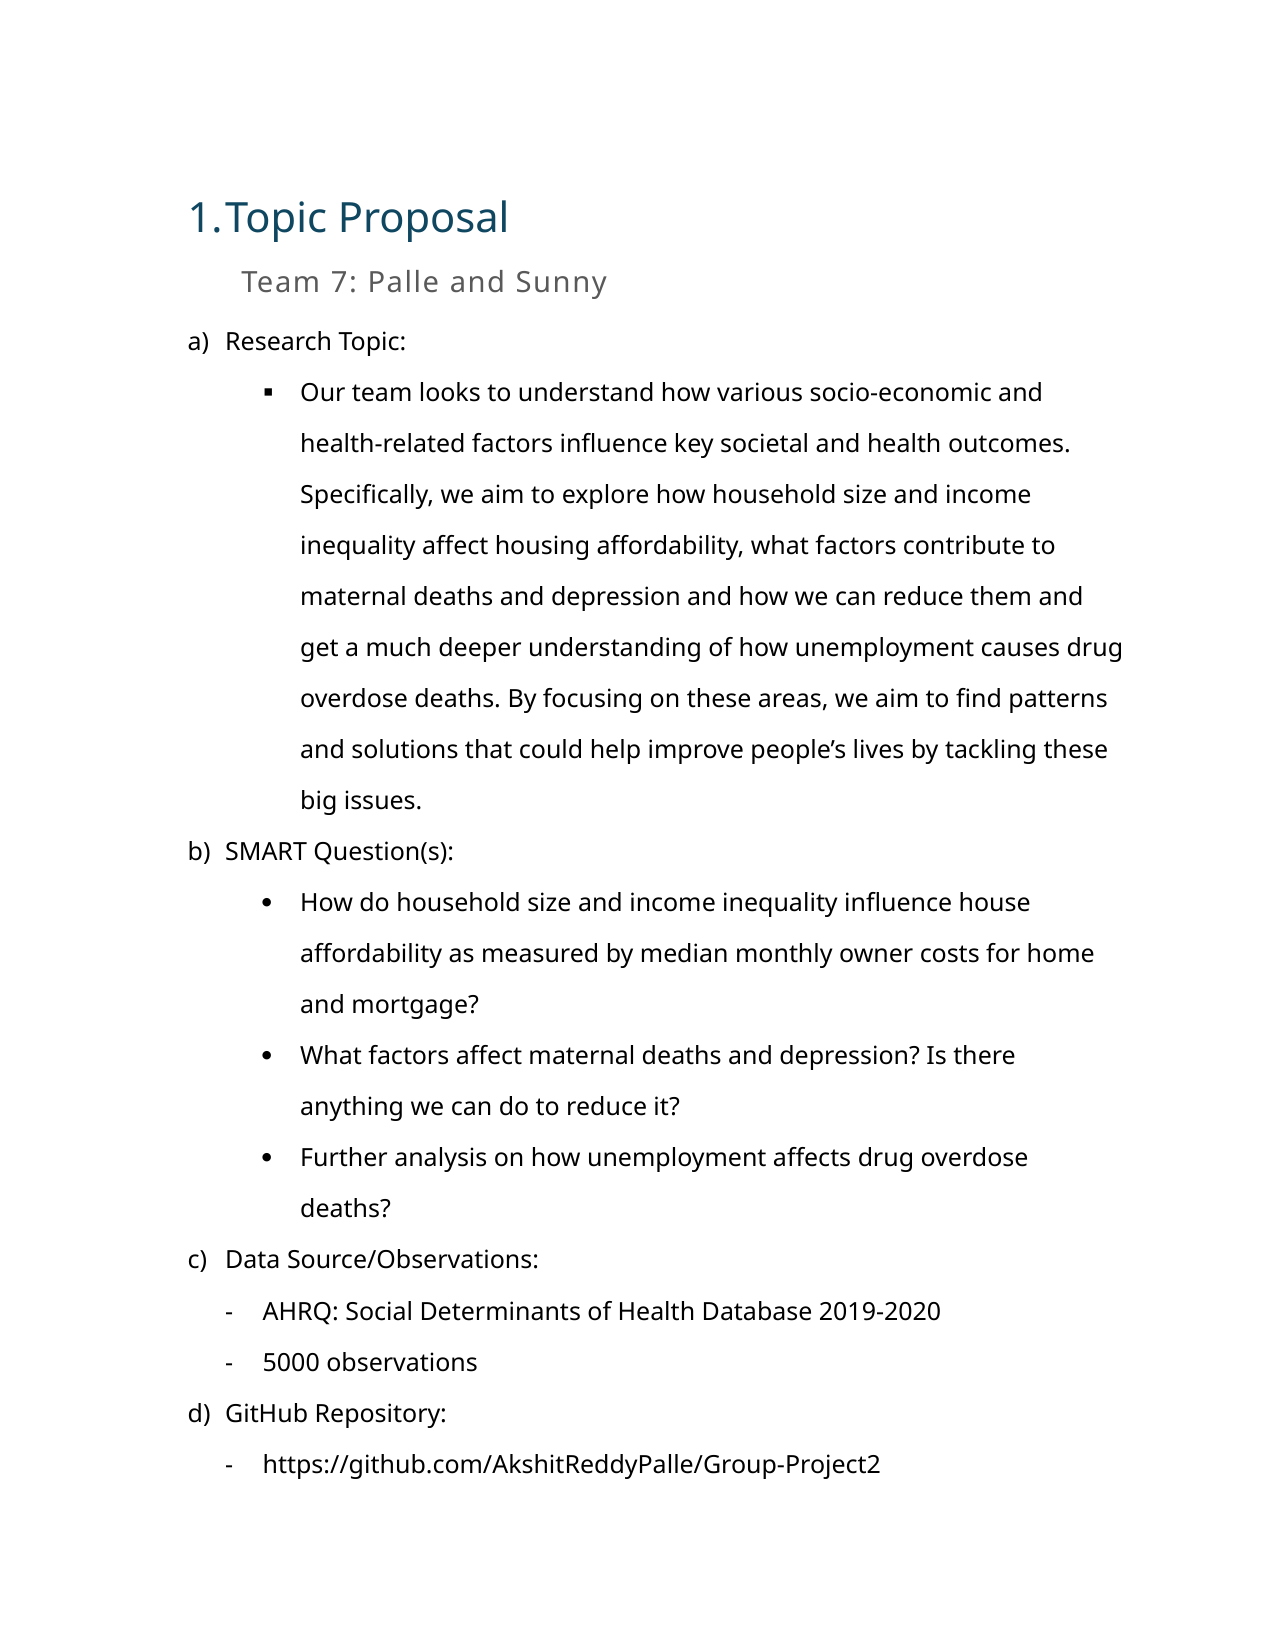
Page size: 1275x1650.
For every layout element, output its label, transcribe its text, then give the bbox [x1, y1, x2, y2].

list AHRQ: Social Determinants of Health Database 2019-2020 [225, 1293, 1125, 1327]
list Research Topic: [187, 323, 1125, 357]
subtitle Topic Proposal [187, 187, 1125, 244]
list GitHub Repository: [187, 1395, 1125, 1429]
subtitle Team 7: Palle and Sunny [150, 261, 1125, 301]
list https://github.com/AkshitReddyPalle/Group-Project2 [225, 1446, 1125, 1480]
list How do household size and income inequality influence house affordability as measured by median monthly owner costs for home and mortgage? [262, 885, 1125, 1021]
list Data Source/Observations: [187, 1242, 1125, 1276]
list Further analysis on how unemployment affects drug overdose deaths? [262, 1140, 1125, 1225]
list 5000 observations [225, 1344, 1125, 1378]
list Our team looks to understand how various socio-economic and health-related factors influence key societal and health outcomes. Specifically, we aim to explore how household size and income inequality affect housing affordability, what factors contribute to maternal deaths and depression and how we can reduce them and get a much deeper understanding of how unemployment causes drug overdose deaths. By focusing on these areas, we aim to find patterns and solutions that could help improve people’s lives by tackling these big issues. [262, 374, 1125, 817]
list What factors affect maternal deaths and depression? Is there anything we can do to reduce it? [262, 1038, 1125, 1123]
list SMART Question(s): [187, 834, 1125, 868]
